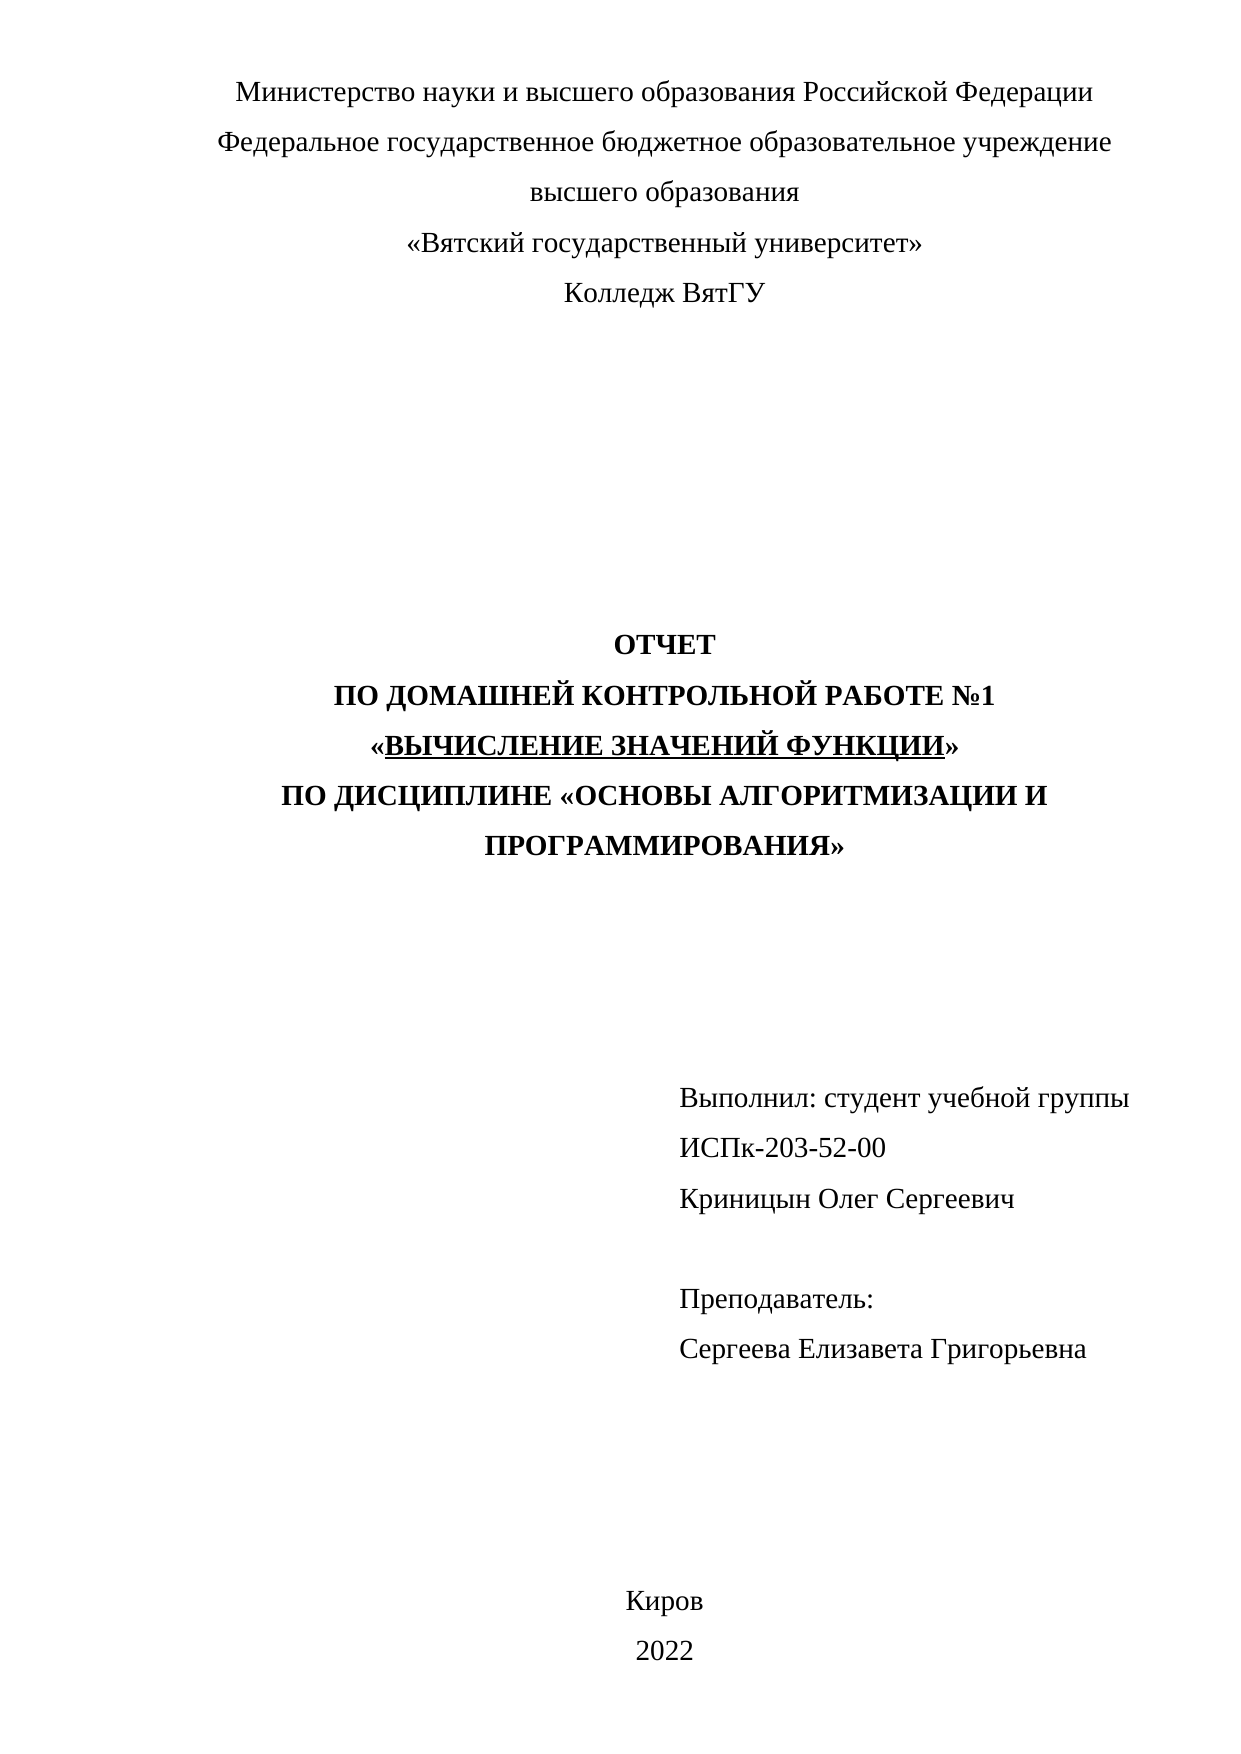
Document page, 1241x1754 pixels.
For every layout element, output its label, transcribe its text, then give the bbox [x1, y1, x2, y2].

text Криницын Олег Сергеевич [679, 1181, 1152, 1214]
text «Вятский государственный университет» [177, 225, 1152, 258]
text Выполнил: студент учебной группы [679, 1080, 1152, 1114]
text ИСПк-203-52-00 [679, 1130, 1152, 1164]
text «ВЫЧИСЛЕНИЕ ЗНАЧЕНИЙ ФУНКЦИИ» [177, 728, 1152, 761]
text ПО ДИСЦИПЛИНЕ «ОСНОВЫ АЛГОРИТМИЗАЦИИ И ПРОГРАММИРОВАНИЯ» [177, 778, 1152, 862]
text Министерство науки и высшего образования Российской Федерации [177, 74, 1152, 107]
text ОТЧЕТ [177, 627, 1152, 661]
text Киров [177, 1583, 1152, 1617]
text высшего образования [177, 174, 1152, 208]
text Федеральное государственное бюджетное образовательное учреждение [177, 124, 1152, 158]
text ПО ДОМАШНЕЙ КОНТРОЛЬНОЙ РАБОТЕ №1 [177, 678, 1152, 711]
text Преподаватель: [679, 1281, 1152, 1315]
text Сергеева Елизавета Григорьевна [679, 1332, 1152, 1365]
text 2022 [177, 1633, 1152, 1667]
text Колледж ВятГУ [177, 275, 1152, 309]
